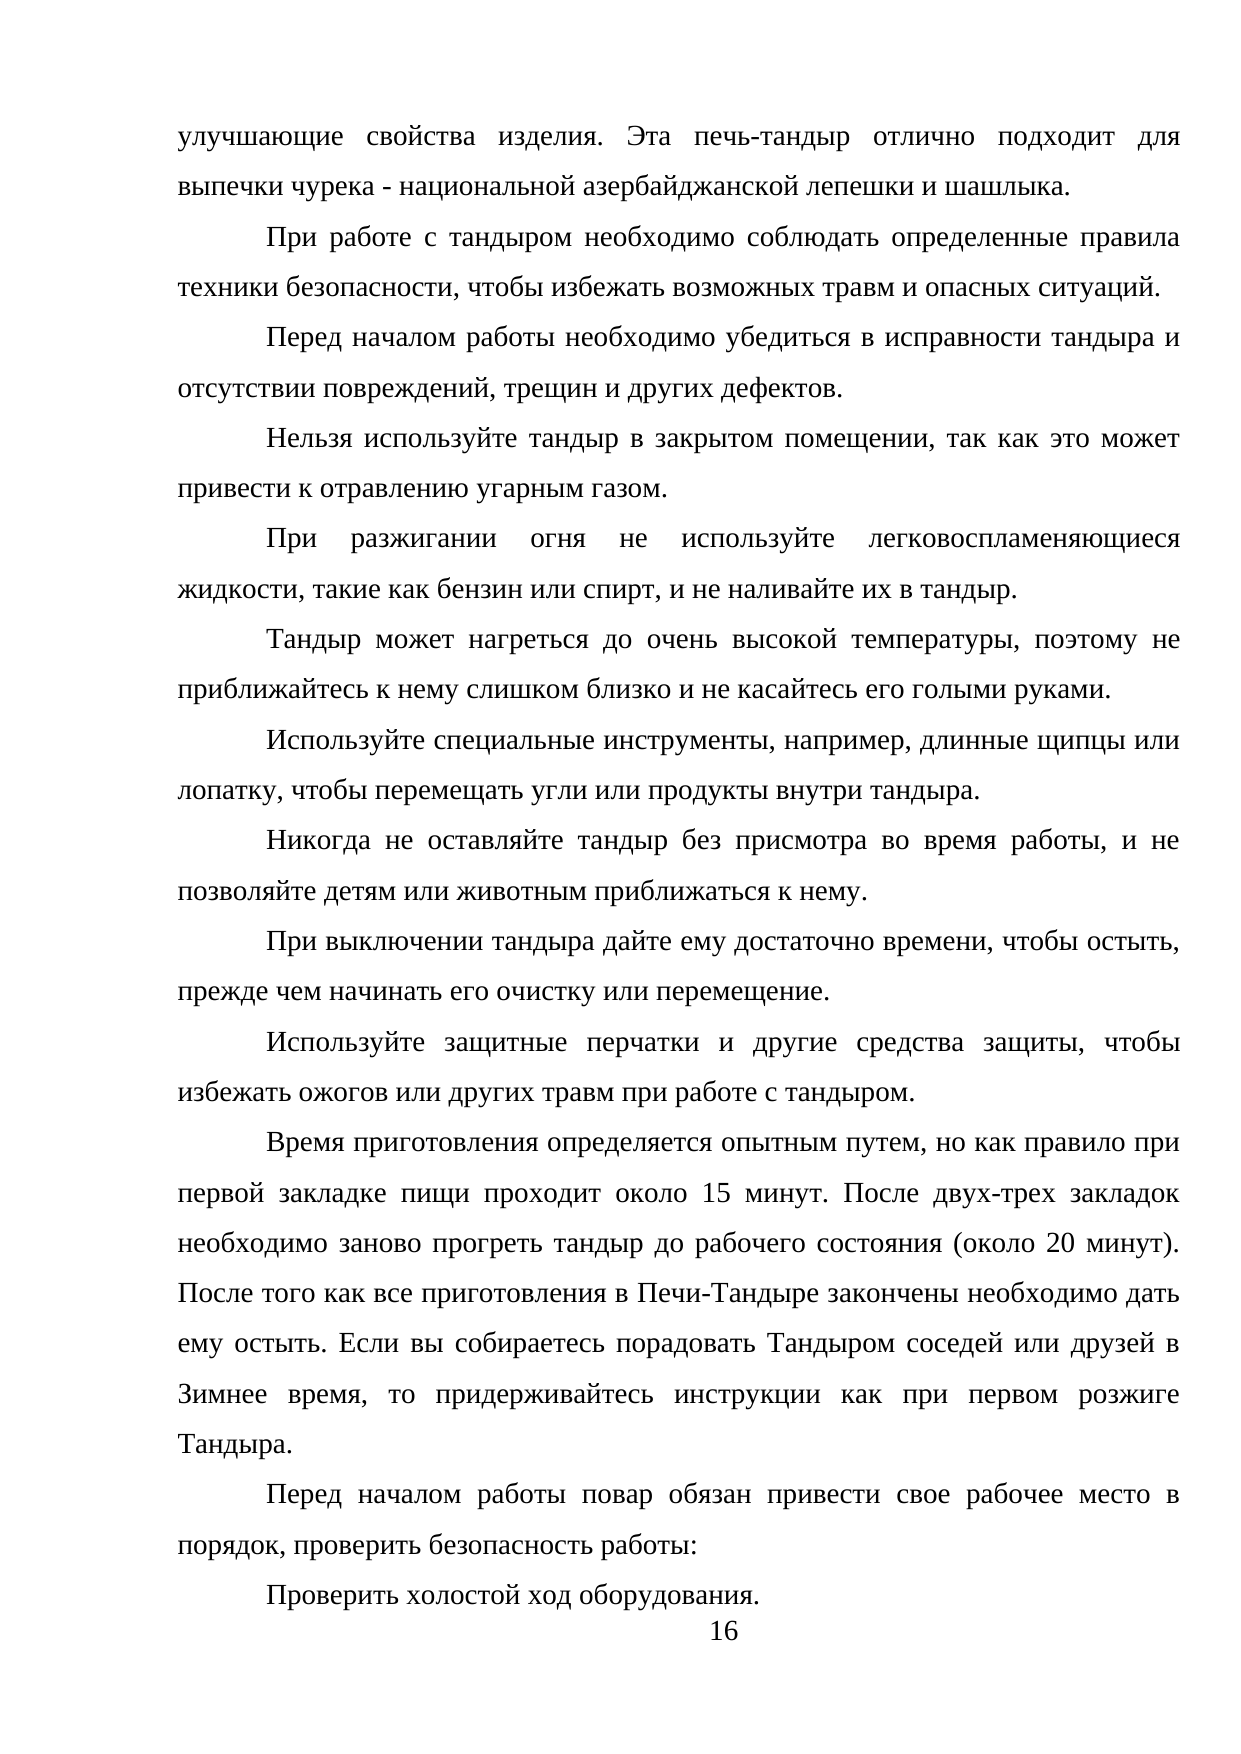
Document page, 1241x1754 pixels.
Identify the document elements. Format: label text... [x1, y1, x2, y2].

text Перед началом работы необходимо убедиться в исправности тандыра и отсутствии повреждений, трещин и других дефектов. [177, 319, 1181, 403]
text Тандыр может нагреться до очень высокой температуры, поэтому не приближайтесь к нему слишком близко и не касайтесь его голыми руками. [177, 621, 1181, 705]
text При выключении тандыра дайте ему достаточно времени, чтобы остыть, прежде чем начинать его очистку или перемещение. [177, 923, 1181, 1007]
text При разжигании огня не используйте легковоспламеняющиеся жидкости, такие как бензин или спирт, и не наливайте их в тандыр. [177, 521, 1181, 604]
text Время приготовления определяется опытным путем, но как правило при первой закладке пищи проходит около 15 минут. После двух-трех закладок необходимо заново прогреть тандыр до рабочего состояния (около 20 минут). После того как все приготовления в Печи-Тандыре закончены необходимо дать ему остыть. Если вы собираетесь порадовать Тандыром соседей или друзей в Зимнее время, то придерживайтесь инструкции как при первом розжиге Тандыра. [177, 1124, 1181, 1460]
text Никогда не оставляйте тандыр без присмотра во время работы, и не позволяйте детям или животным приближаться к нему. [177, 822, 1181, 906]
text Используйте защитные перчатки и другие средства защиты, чтобы избежать ожогов или других травм при работе с тандыром. [177, 1024, 1181, 1108]
text Проверить холостой ход оборудования. [177, 1577, 1181, 1611]
text Используйте специальные инструменты, например, длинные щипцы или лопатку, чтобы перемещать угли или продукты внутри тандыра. [177, 722, 1181, 806]
text При работе с тандыром необходимо соблюдать определенные правила техники безопасности, чтобы избежать возможных травм и опасных ситуаций. [177, 219, 1181, 303]
text Перед началом работы повар обязан привести свое рабочее место в порядок, проверить безопасность работы: [177, 1477, 1181, 1560]
text Нельзя используйте тандыр в закрытом помещении, так как это может привести к отравлению угарным газом. [177, 420, 1181, 504]
